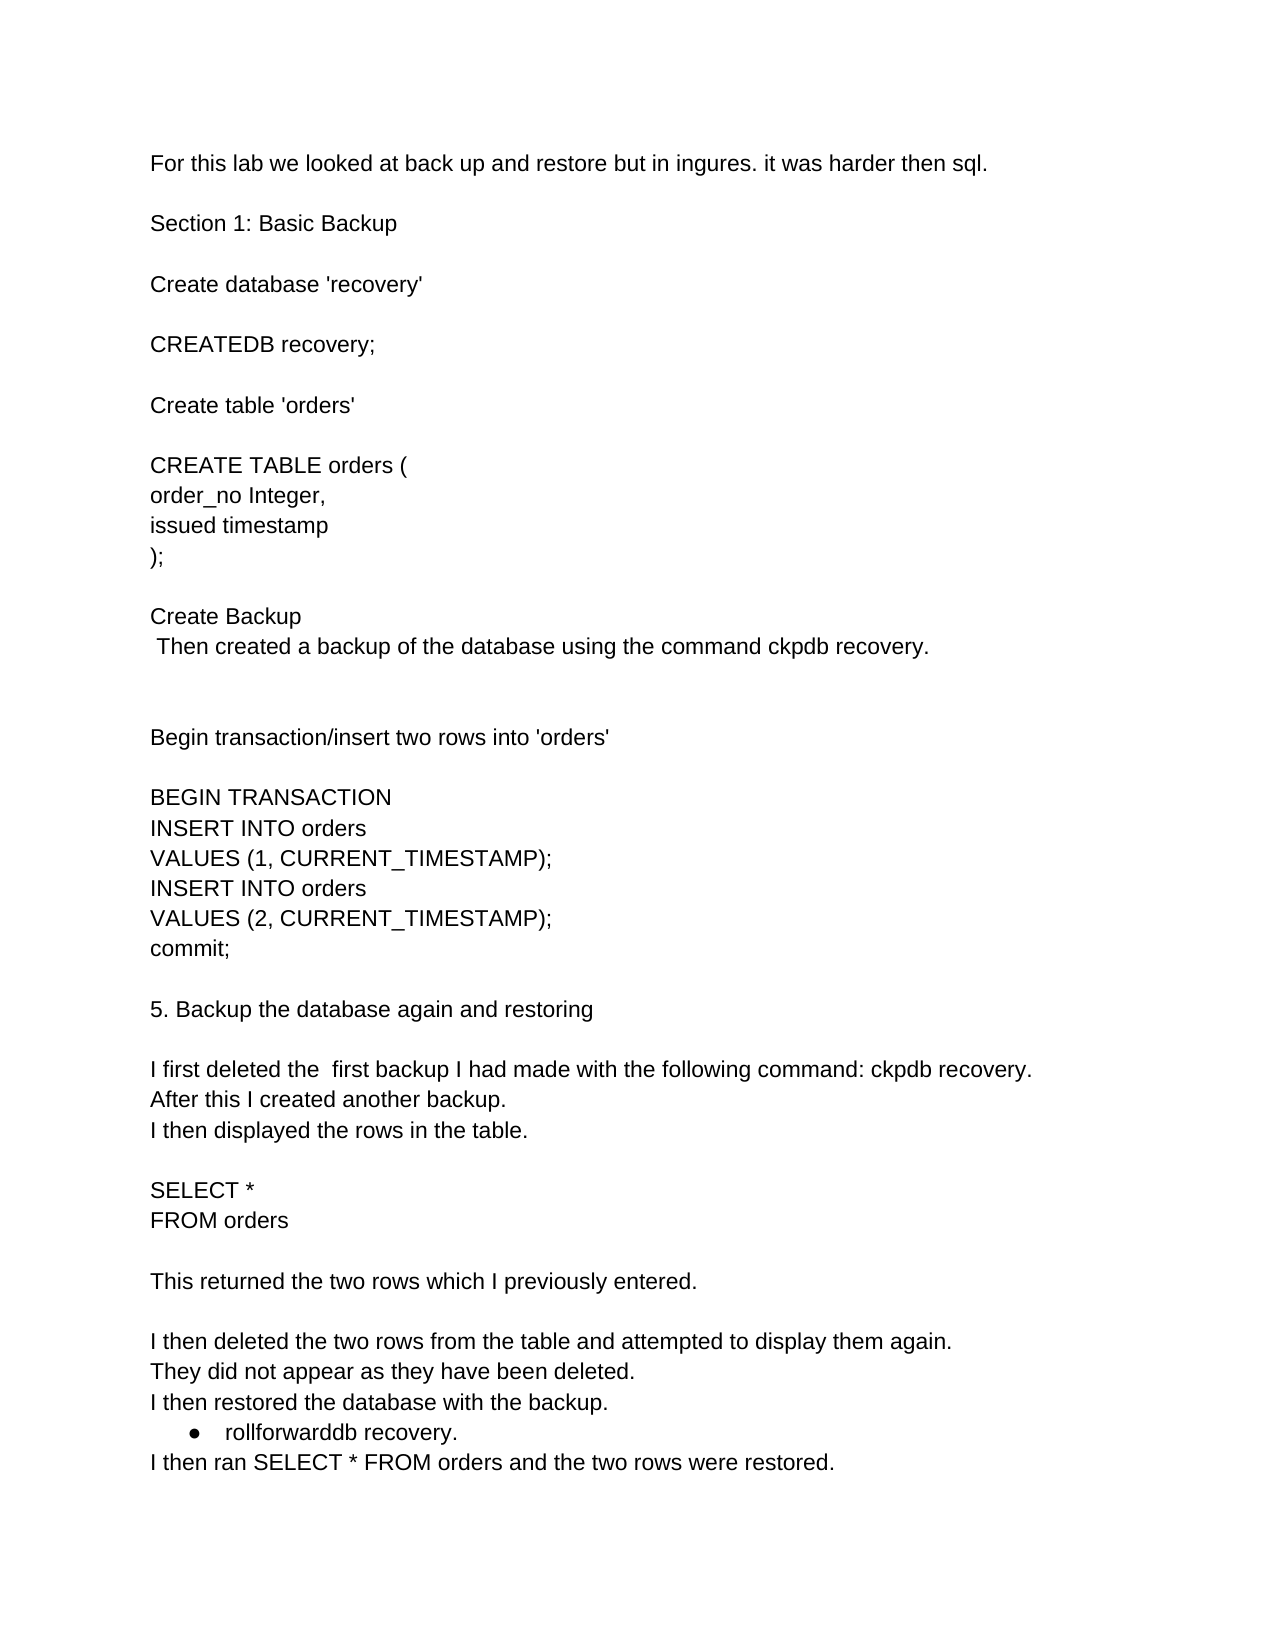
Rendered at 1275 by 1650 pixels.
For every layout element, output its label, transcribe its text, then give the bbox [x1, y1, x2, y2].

text I then ran SELECT * FROM orders and the two rows were restored. [150, 1449, 1125, 1475]
text CREATEDB recovery; [150, 331, 1125, 358]
text INSERT INTO orders [150, 814, 1125, 841]
text ); [150, 543, 1125, 569]
text I then displayed the rows in the table. [150, 1117, 1125, 1143]
text BEGIN TRANSACTION [150, 784, 1125, 811]
text Create Backup [150, 603, 1125, 629]
text VALUES (1, CURRENT_TIMESTAMP); [150, 845, 1125, 871]
text issued timestamp [150, 512, 1125, 539]
text commit; [150, 935, 1125, 962]
text I first deleted the first backup I had made with the following command: ckpdb recovery. [150, 1056, 1125, 1083]
text After this I created another backup. [150, 1086, 1125, 1113]
text I then restored the database with the backup. [150, 1388, 1125, 1415]
text order_no Integer, [150, 482, 1125, 509]
text Create database 'recovery' [150, 271, 1125, 297]
list rollforwarddb recovery. [187, 1419, 1125, 1445]
text INSERT INTO orders [150, 875, 1125, 901]
text They did not appear as they have been deleted. [150, 1358, 1125, 1385]
text For this lab we looked at back up and restore but in ingures. it was harder then sql. [150, 150, 1125, 176]
text Section 1: Basic Backup [150, 210, 1125, 237]
text Create table 'orders' [150, 392, 1125, 418]
text SELECT * [150, 1177, 1125, 1203]
text I then deleted the two rows from the table and attempted to display them again. [150, 1328, 1125, 1354]
text FROM orders [150, 1207, 1125, 1234]
text CREATE TABLE orders ( [150, 452, 1125, 478]
text 5. Backup the database again and restoring [150, 996, 1125, 1022]
text Then created a backup of the database using the command ckpdb recovery. [150, 633, 1125, 660]
text VALUES (2, CURRENT_TIMESTAMP); [150, 905, 1125, 932]
text Begin transaction/insert two rows into 'orders' [150, 724, 1125, 750]
text This returned the two rows which I previously entered. [150, 1268, 1125, 1294]
